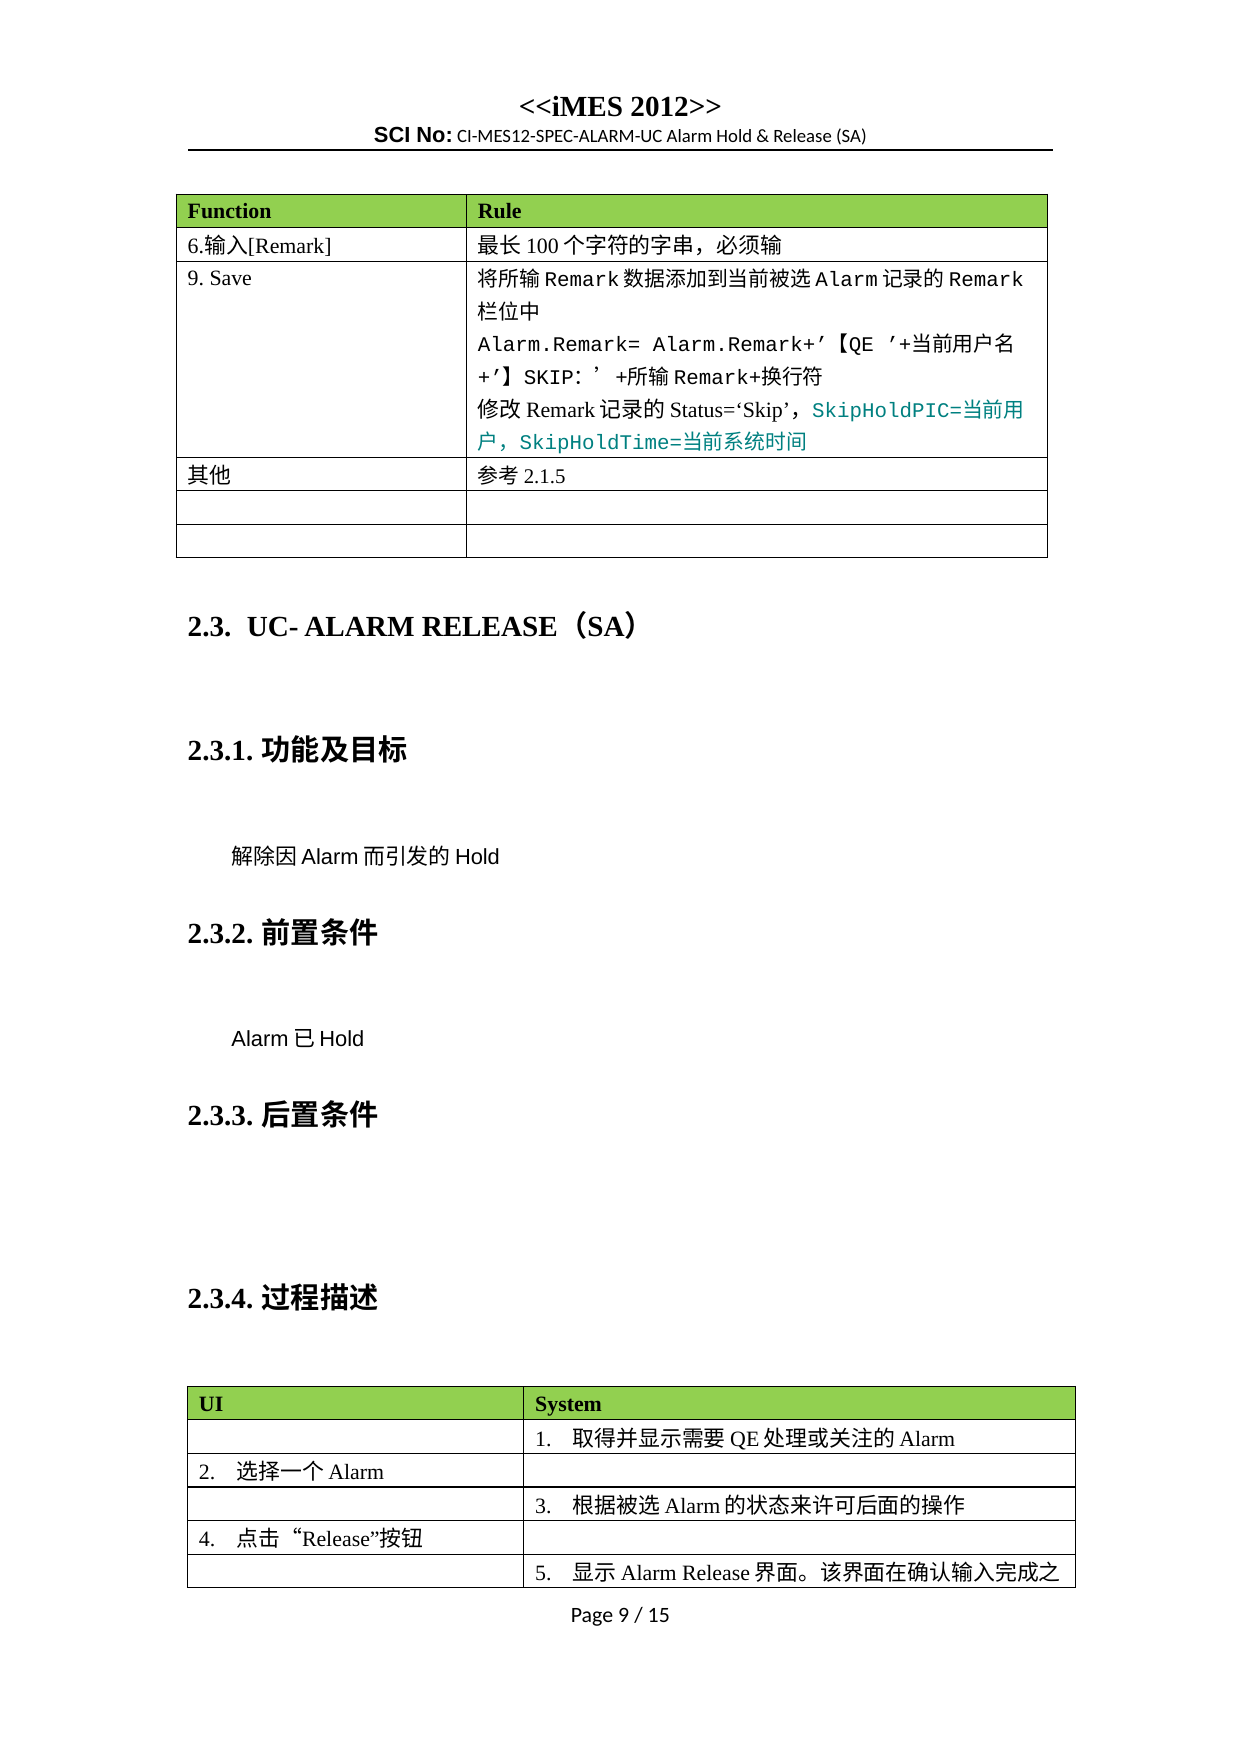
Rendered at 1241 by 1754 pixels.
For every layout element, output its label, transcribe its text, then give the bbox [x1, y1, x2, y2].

subtitle UC- ALARM RELEASE（SA） [187, 591, 1053, 656]
table_cell [467, 525, 1047, 557]
table_cell 参考2.1.5 [467, 458, 1047, 490]
subtitle 前置条件 [187, 898, 1053, 963]
table_header Rule [467, 195, 1047, 227]
table_cell [467, 491, 1047, 524]
table_cell 其他 [177, 458, 466, 490]
table_cell 6.输入[Remark] [177, 228, 466, 261]
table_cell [524, 1555, 1075, 1587]
table_cell [524, 1521, 1075, 1553]
table_cell 9. Save [177, 262, 466, 457]
text Alarm已Hold [187, 1021, 1053, 1053]
table_cell 点击“Release”按钮 [188, 1521, 523, 1553]
table_cell 将所输Remark数据添加到当前被选Alarm记录的Remark栏位中 Alarm.Remark= Alarm.Remark+’【QE ’+当前用户名+’】SKIP：’+所输Remark+换行符 修改Remark记录的Status=‘Skip’，SkipHoldPIC=当前用户，SkipHoldTime=当前系统时间 [467, 262, 1047, 457]
table_cell [188, 1488, 523, 1520]
table_header UI [188, 1387, 523, 1419]
table_cell [177, 525, 466, 557]
table_cell 最长100个字符的字串，必须输 [467, 228, 1047, 261]
table_cell [524, 1454, 1075, 1486]
subtitle 后置条件 [187, 1080, 1053, 1145]
table_cell 根据被选Alarm的状态来许可后面的操作 [524, 1488, 1075, 1520]
text 解除因Alarm而引发的Hold [187, 838, 1053, 871]
table_cell [188, 1420, 523, 1453]
table_cell 取得并显示需要QE处理或关注的Alarm [524, 1420, 1075, 1453]
subtitle 功能及目标 [187, 715, 1053, 780]
table_cell 选择一个Alarm [188, 1454, 523, 1486]
table_cell [188, 1555, 523, 1587]
table_header Function [177, 195, 466, 227]
subtitle 过程描述 [187, 1263, 1053, 1328]
table_cell [177, 491, 466, 524]
table_header System [524, 1387, 1075, 1419]
